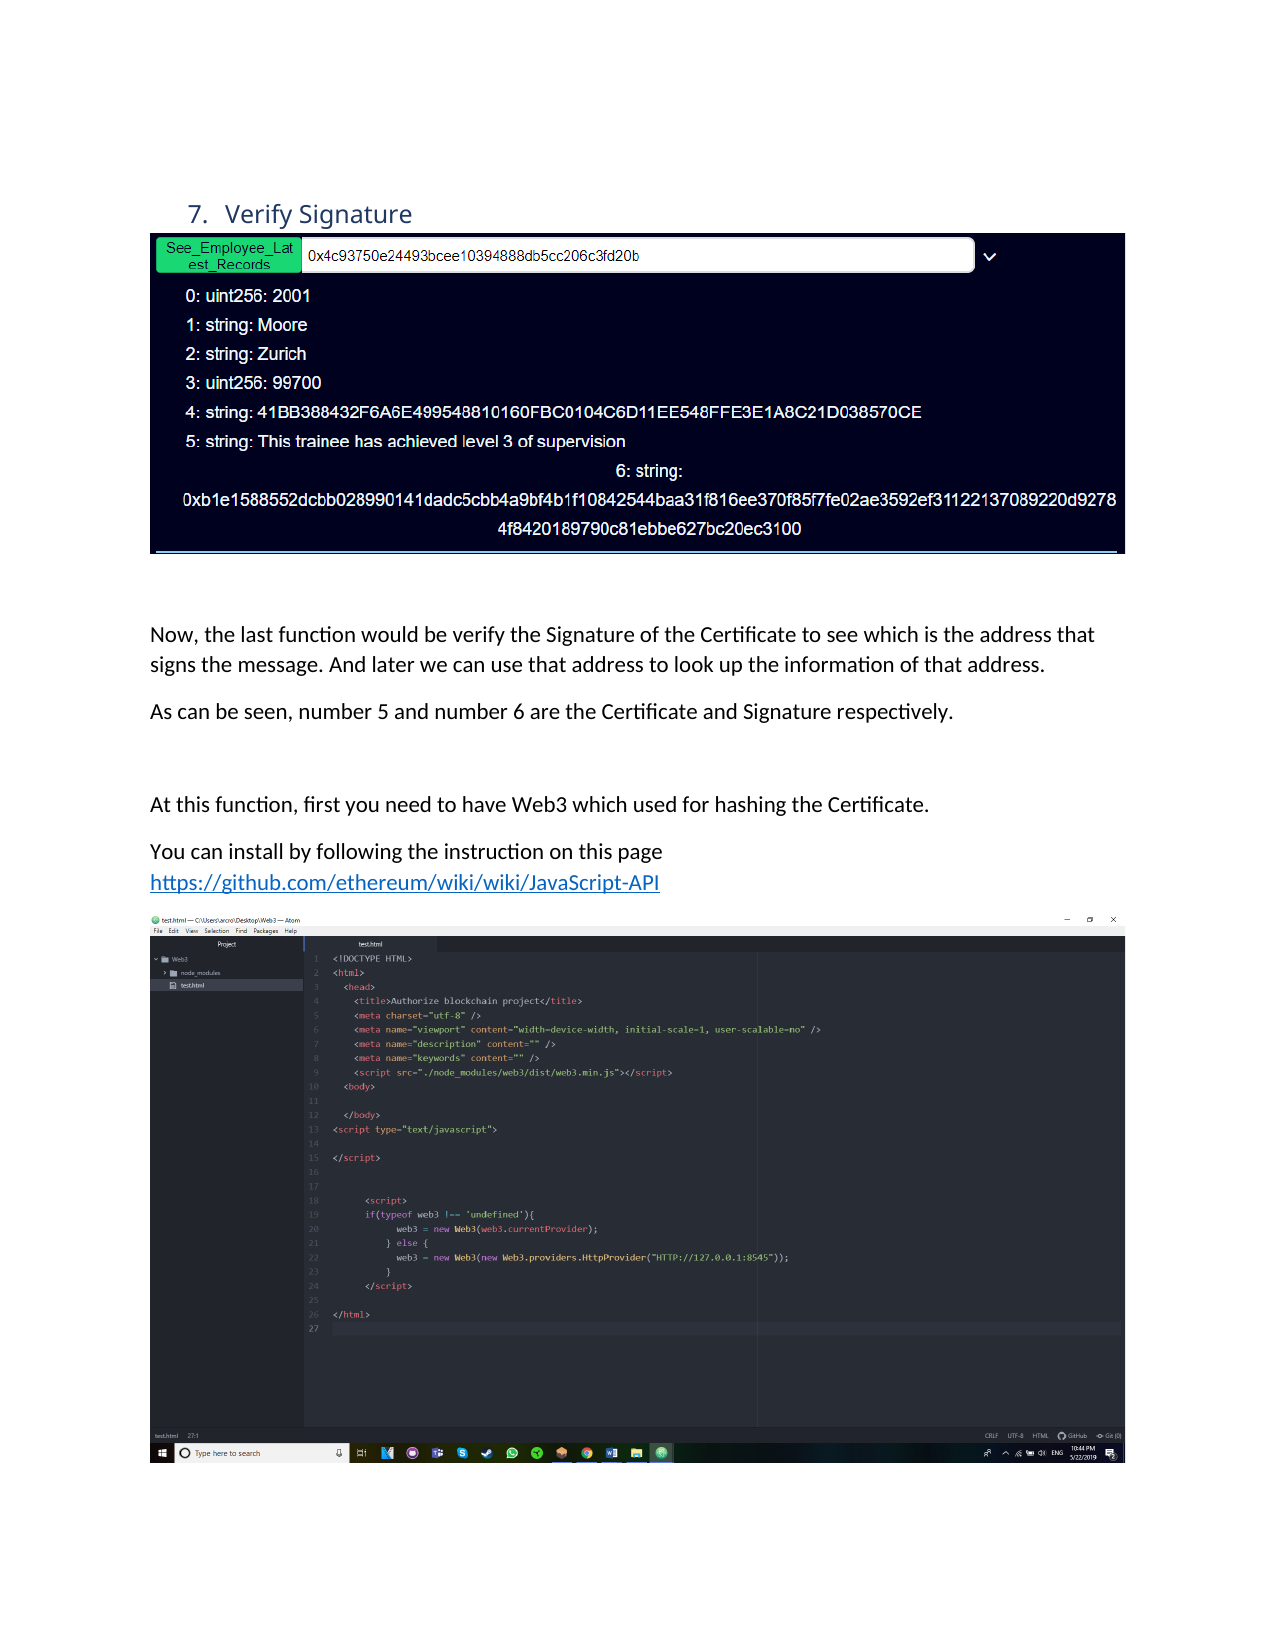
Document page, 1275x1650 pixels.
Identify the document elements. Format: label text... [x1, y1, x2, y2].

picture [150, 233, 1125, 554]
text Now, the last function would be verify the Signature of the Certificate to see which is the address that signs the message. And later we can use that address to look up the information of that address. [150, 620, 1125, 678]
text As can be seen, number 5 and number 6 are the Certificate and Signature respectively. [150, 697, 1125, 725]
subtitle Verify Signature [187, 197, 1125, 231]
text You can install by following the instruction on this page https://github.com/ethereum/wiki/wiki/JavaScript-API [150, 837, 1125, 896]
text At this function, first you need to have Web3 which used for hashing the Certificate. [150, 791, 1125, 819]
picture [150, 914, 1125, 1463]
